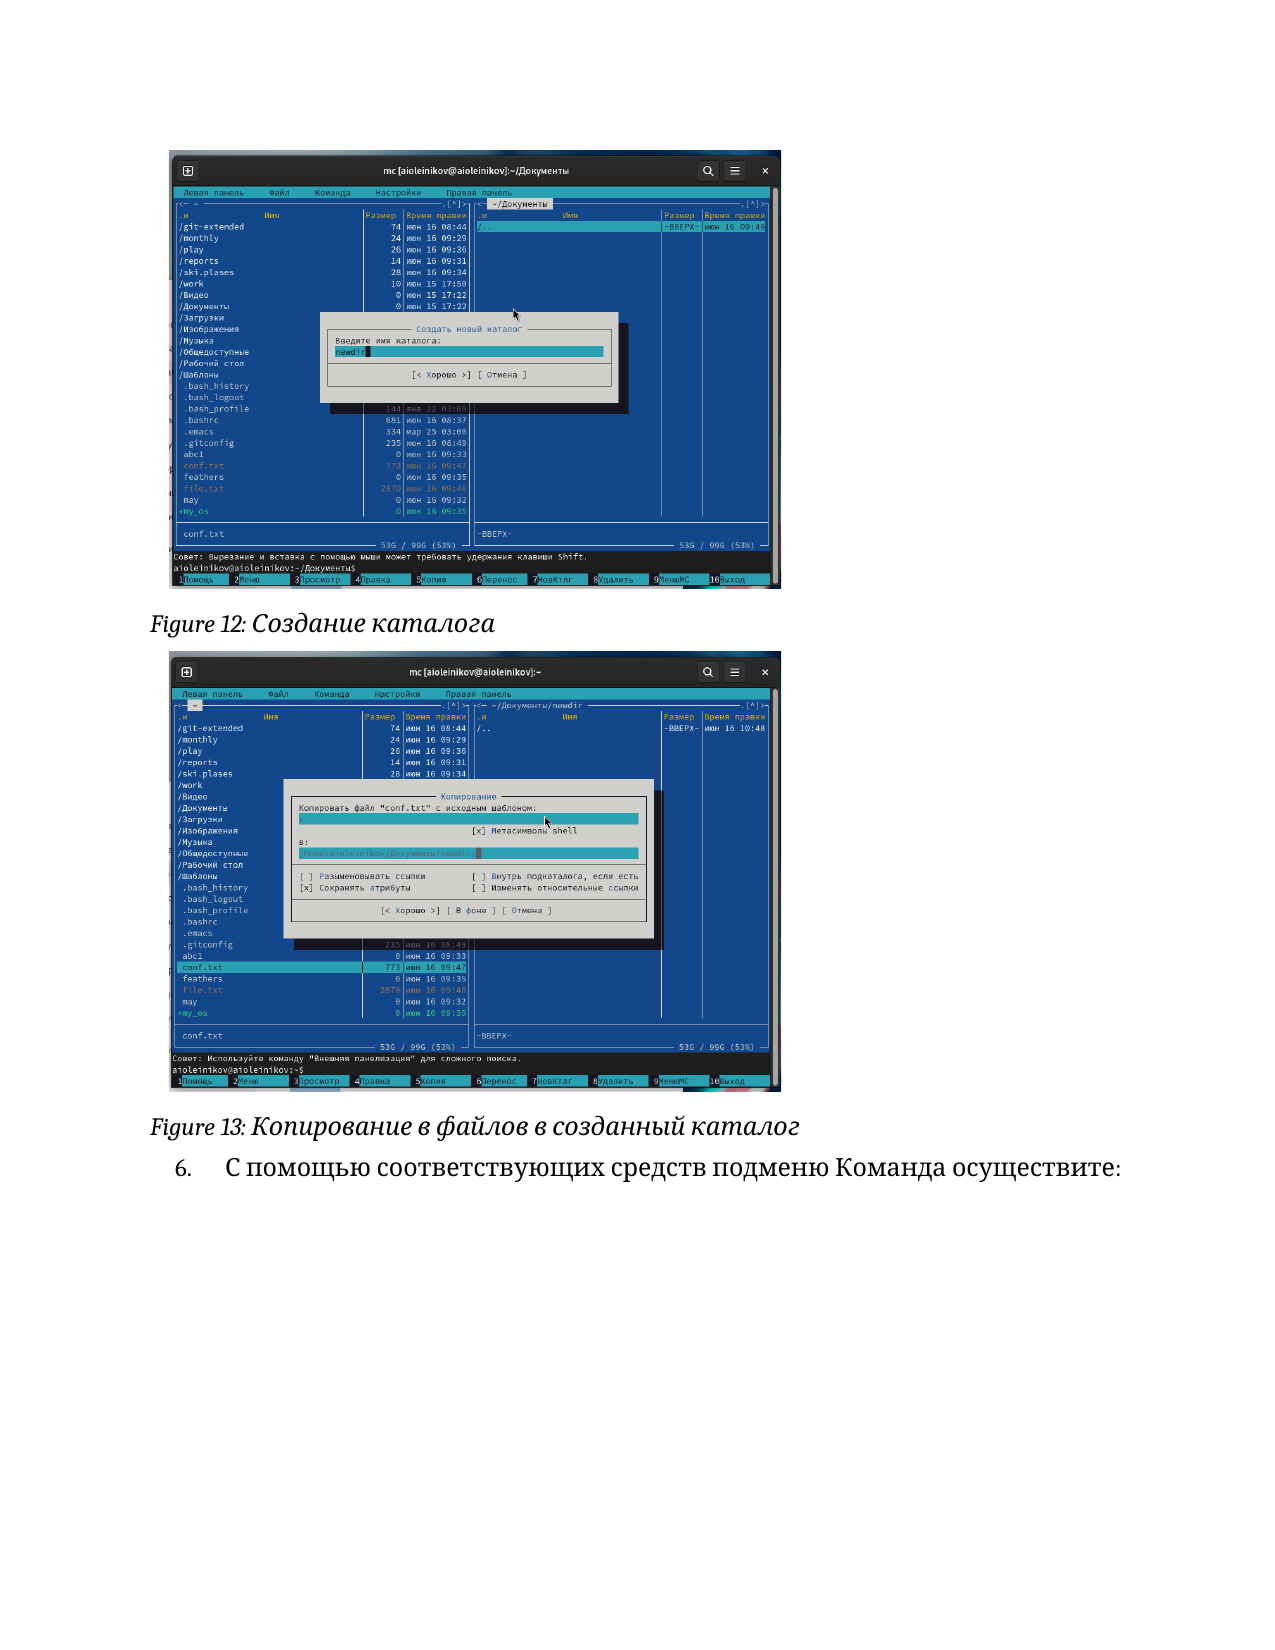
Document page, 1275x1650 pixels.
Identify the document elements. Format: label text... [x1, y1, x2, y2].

text Figure 12: Создание каталога [150, 610, 1125, 639]
list С помощью соответствующих средств подменю Команда осуществите: [175, 1154, 1125, 1182]
picture [168, 651, 782, 1092]
picture [168, 150, 782, 589]
text Figure 13: Копирование в файлов в созданный каталог [150, 1112, 1125, 1141]
